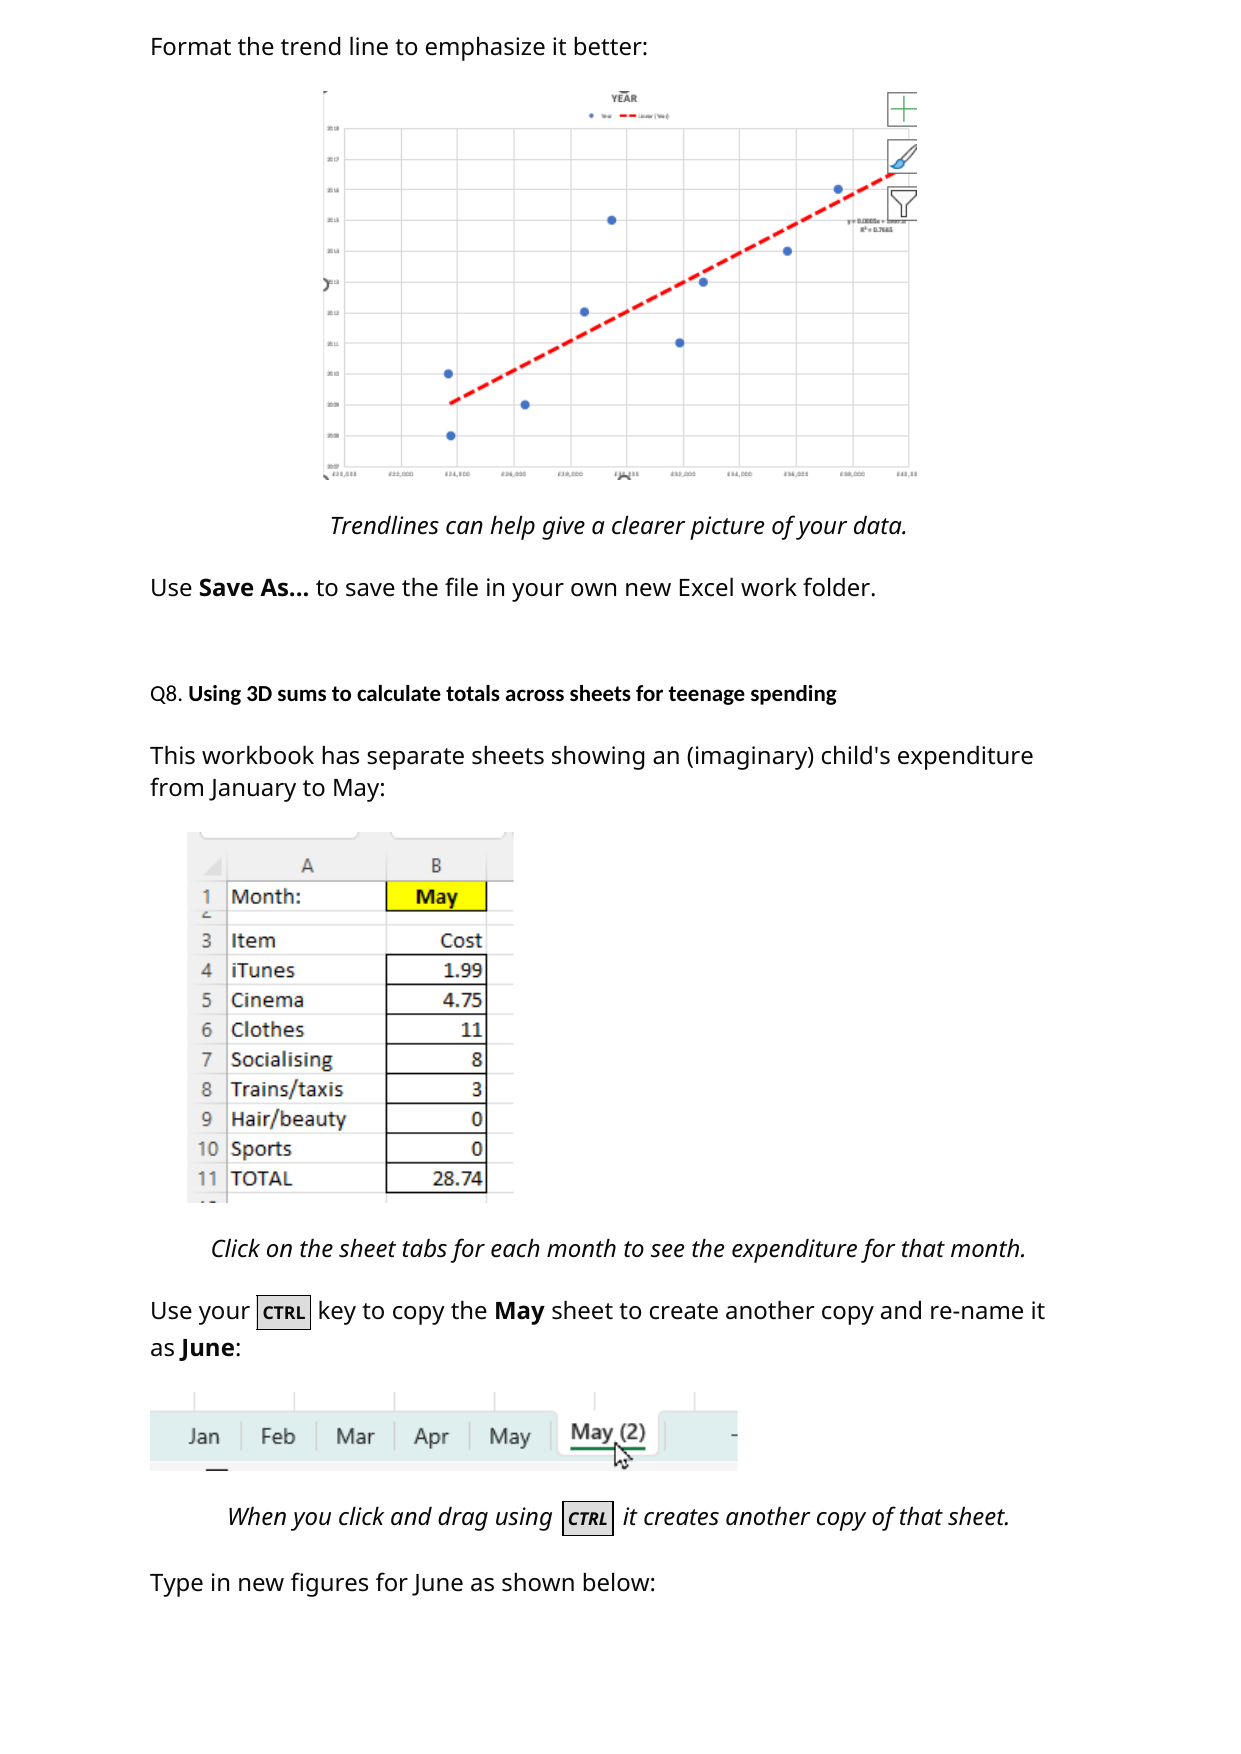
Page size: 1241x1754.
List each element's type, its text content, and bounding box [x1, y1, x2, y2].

text Type in new figures for June as shown below: [150, 1566, 1090, 1598]
picture [150, 1392, 738, 1471]
text Click on the sheet tabs for each month to see the expenditure for that month. [150, 1232, 1090, 1265]
text Format the trend line to emphasize it better: [150, 29, 1090, 62]
picture [323, 91, 917, 480]
text When you click and drag using CTRL it creates another copy of that sheet. [614, 1500, 1090, 1536]
text Trendlines can help give a clearer picture of your data. [150, 509, 1090, 541]
text Q8. Using 3D sums to calculate totals across sheets for teenage spending [150, 679, 1090, 707]
picture [150, 832, 514, 1203]
text This workbook has separate sheets showing an (imaginary) child's expenditure from January to May: [150, 738, 1090, 804]
text Use Save As... to save the file in your own new Excel work folder. [150, 570, 1090, 603]
text Use your CTRL key to copy the May sheet to create another copy and re-name it as June: [150, 1294, 1090, 1363]
text When you click and drag using CTRL it creates another copy of that sheet. [150, 1500, 613, 1536]
